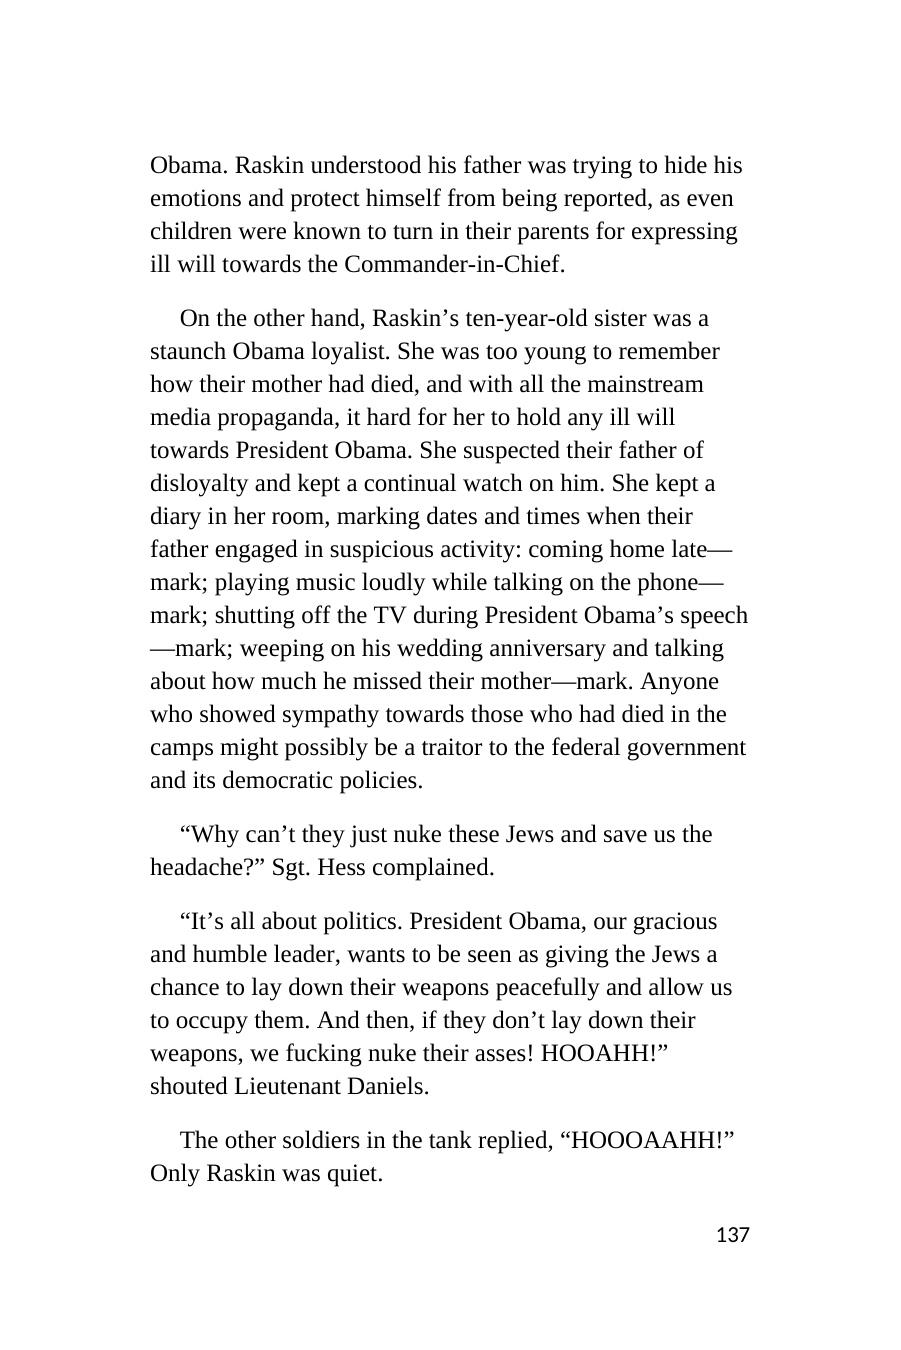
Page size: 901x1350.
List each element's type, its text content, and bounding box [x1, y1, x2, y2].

text On the other hand, Raskin’s ten-year-old sister was a staunch Obama loyalist. She was too young to remember how their mother had died, and with all the mainstream media propaganda, it hard for her to hold any ill will towards President Obama. She suspected their father of disloyalty and kept a continual watch on him. She kept a diary in her room, marking dates and times when their father engaged in suspicious activity: coming home late—mark; playing music loudly while talking on the phone—mark; shutting off the TV during President Obama’s speech—mark; weeping on his wedding anniversary and talking about how much he missed their mother—mark. Anyone who showed sympathy towards those who had died in the camps might possibly be a traitor to the federal government and its democratic policies. [150, 303, 750, 794]
text The other soldiers in the tank replied, “HOOOAAHH!” Only Raskin was quiet. [150, 1125, 750, 1187]
text “It’s all about politics. President Obama, our gracious and humble leader, wants to be seen as giving the Jews a chance to lay down their weapons peacefully and allow us to occupy them. And then, if they don’t lay down their weapons, we fucking nuke their asses! HOOAHH!” shouted Lieutenant Daniels. [150, 906, 750, 1100]
text “Why can’t they just nuke these Jews and save us the headache?” Sgt. Hess complained. [150, 819, 750, 881]
